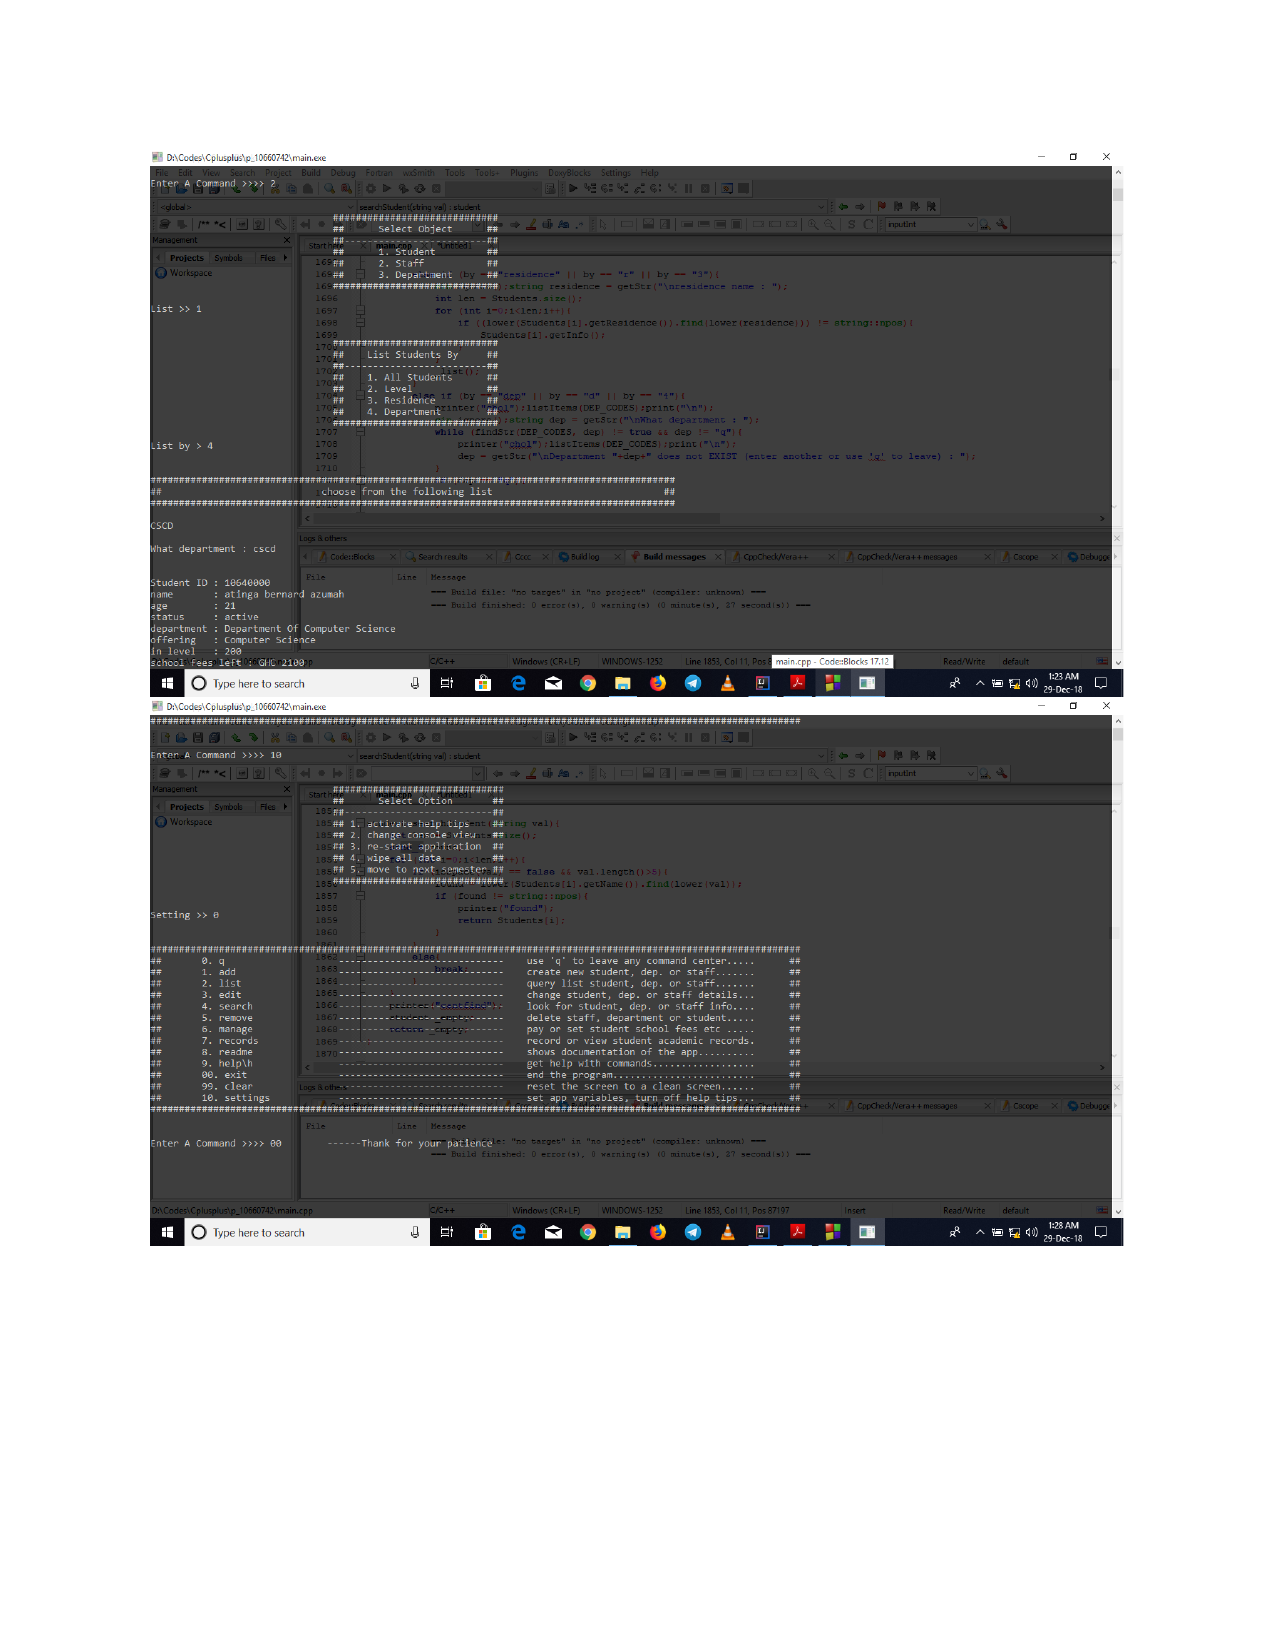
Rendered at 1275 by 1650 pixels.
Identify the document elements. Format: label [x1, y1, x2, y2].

picture [150, 150, 1124, 697]
picture [150, 699, 1124, 1246]
